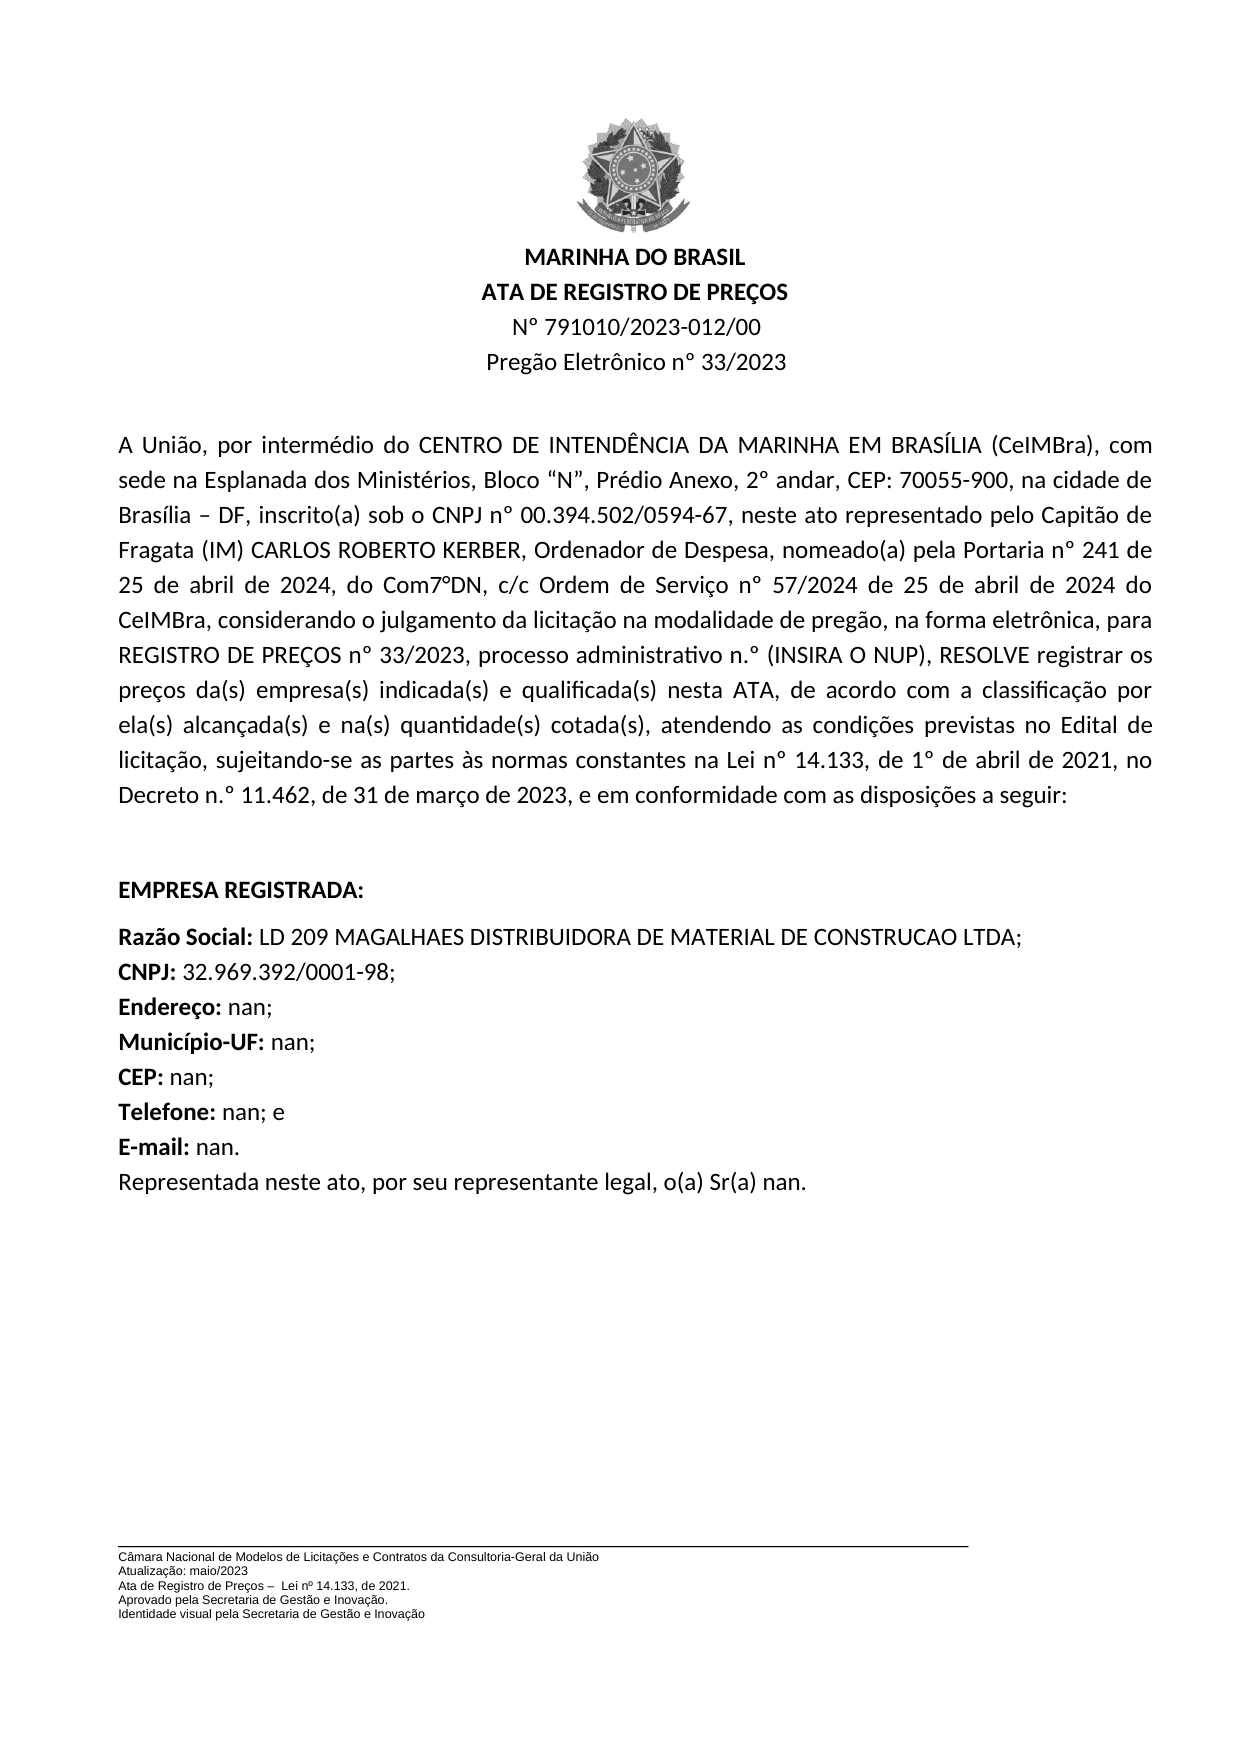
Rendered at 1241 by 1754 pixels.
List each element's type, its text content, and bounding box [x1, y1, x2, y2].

text Nº 791010/2023-012/00 Pregão Eletrônico nº 33/2023 [118, 311, 1155, 377]
text A União, por intermédio do CENTRO DE INTENDÊNCIA DA MARINHA EM BRASÍLIA (CeIMBra), com sede na Esplanada dos Ministérios, Bloco “N”, Prédio Anexo, 2º andar, CEP: 70055-900, na cidade de Brasília – DF, inscrito(a) sob o CNPJ nº 00.394.502/0594-67, neste ato representado pelo Capitão de Fragata (IM) CARLOS ROBERTO KERBER, Ordenador de Despesa, nomeado(a) pela Portaria nº 241 de 25 de abril de 2024, do Com7°DN, c/c Ordem de Serviço nº 57/2024 de 25 de abril de 2024 do CeIMBra, considerando o julgamento da licitação na modalidade de pregão, na forma eletrônica, para REGISTRO DE PREÇOS nº 33/2023, processo administrativo n.º (INSIRA O NUP), RESOLVE registrar os preços da(s) empresa(s) indicada(s) e qualificada(s) nesta ATA, de acordo com a classificação por ela(s) alcançada(s) e na(s) quantidade(s) cotada(s), atendendo as condições previstas no Edital de licitação, sujeitando-se as partes às normas constantes na Lei nº 14.133, de 1º de abril de 2021, no Decreto n.º 11.462, de 31 de março de 2023, e em conformidade com as disposições a seguir: [118, 429, 1154, 809]
text EMPRESA REGISTRADA: [118, 874, 1154, 904]
picture [575, 118, 694, 237]
text ATA DE REGISTRO DE PREÇOS [118, 276, 1152, 307]
text Razão Social: LD 209 MAGALHAES DISTRIBUIDORA DE MATERIAL DE CONSTRUCAO LTDA; CNPJ: 32.969.392/0001-98; Endereço: nan; Município-UF: nan; CEP: nan; Telefone: nan; e E-mail: nan. Representada neste ato, por seu representante legal, o(a) Sr(a) nan. [118, 921, 1152, 1236]
text MARINHA DO BRASIL [118, 241, 1152, 272]
